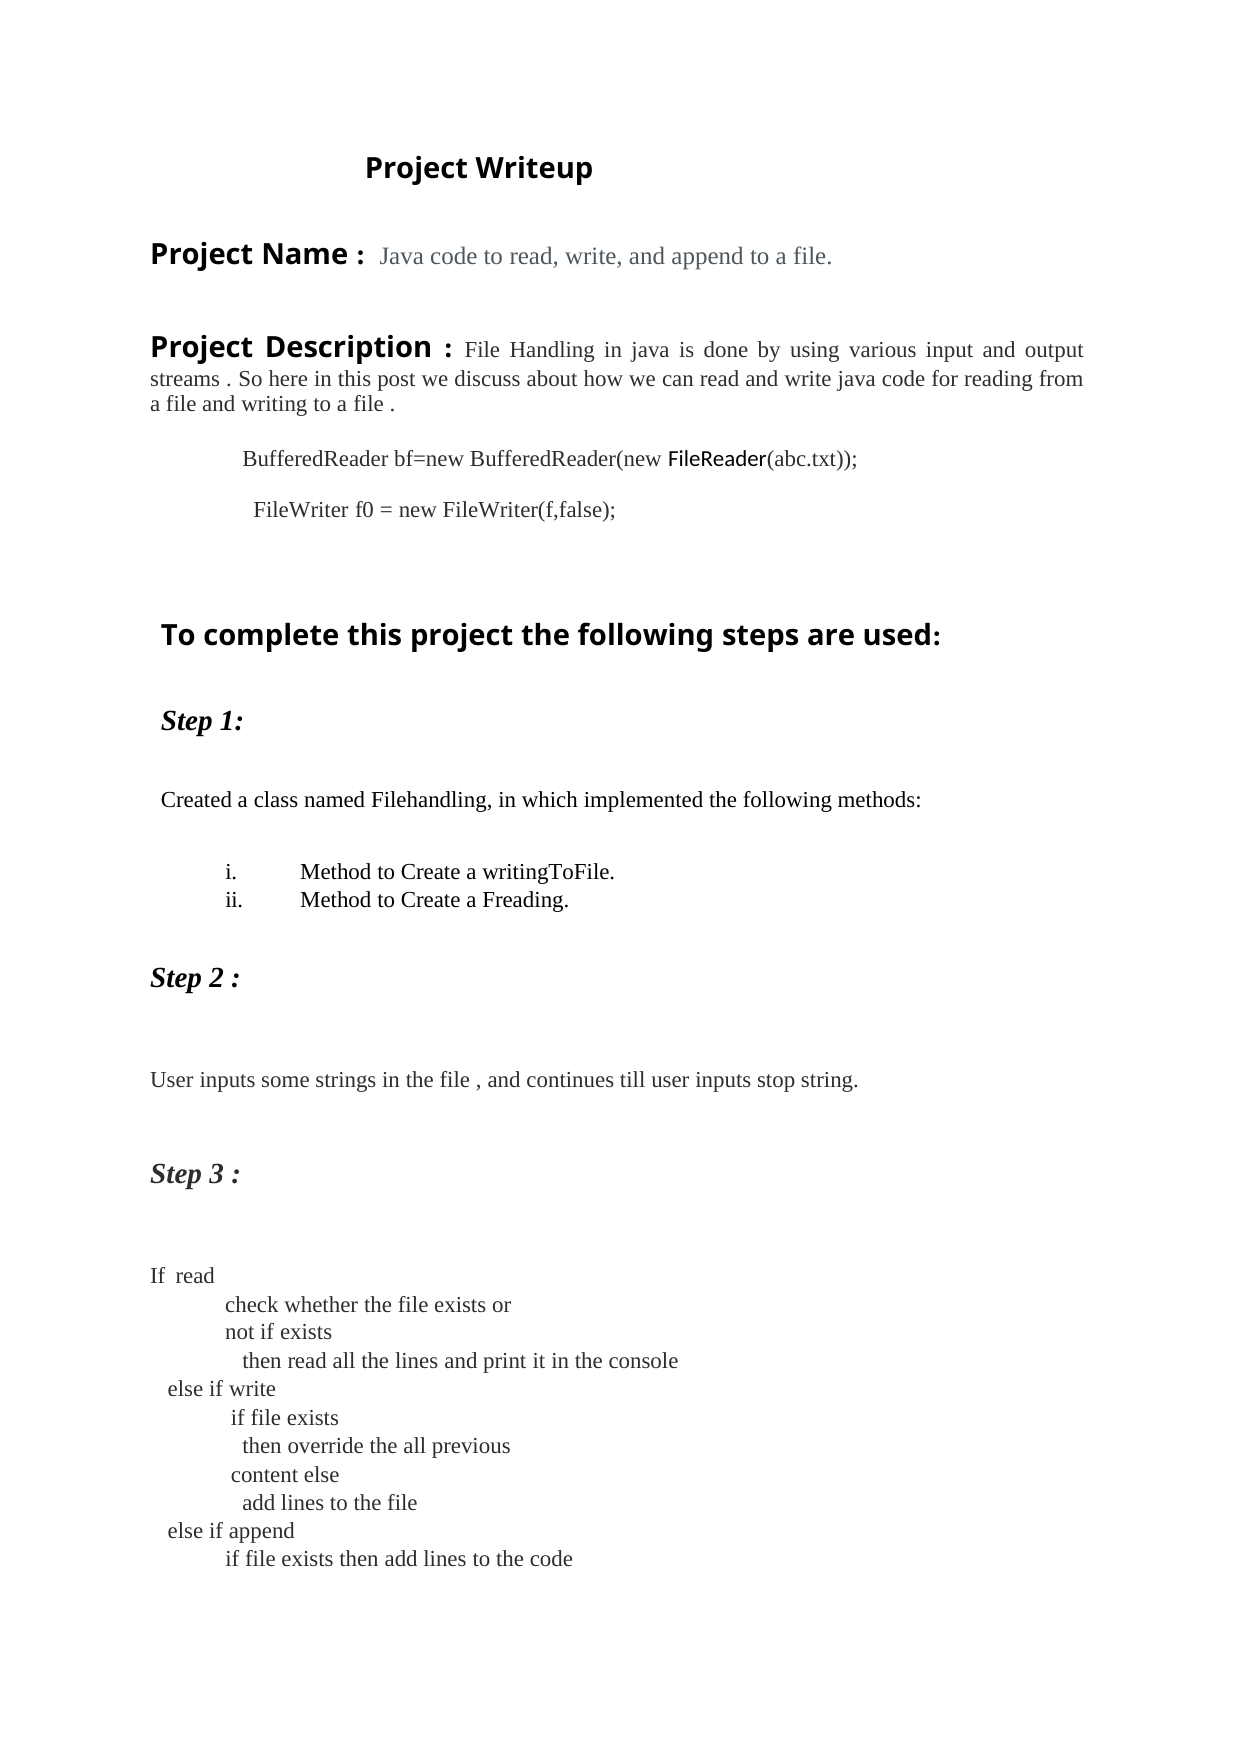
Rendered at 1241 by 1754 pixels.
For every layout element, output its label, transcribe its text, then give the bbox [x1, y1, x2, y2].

text check whether the file exists or not if exists [225, 1291, 546, 1345]
text Project Writeup [150, 148, 1096, 187]
text else if write [167, 1375, 1096, 1402]
text if file exists then add lines to the code [225, 1546, 1096, 1572]
list Method to Create a writingToFile. [225, 858, 1096, 884]
text add lines to the file else if append [167, 1489, 419, 1544]
text then read all the lines and print it in the console [242, 1347, 1096, 1373]
subtitle Step 3 : [150, 1157, 1096, 1190]
text User inputs some strings in the file , and continues till user inputs stop string. [150, 1066, 1096, 1092]
subtitle Step 2 : [150, 961, 1096, 994]
title To complete this project the following steps are used: [161, 614, 1096, 654]
text If read [150, 1262, 216, 1289]
text Project Name : Java code to read, write, and append to a file. [150, 233, 1096, 273]
text Project Description : File Handling in java is done by using various input and output streams . So here in this post we discuss about how we can read and write java code for reading from a file and writing to a file . [150, 326, 1085, 417]
text then override the all previous content else [231, 1432, 583, 1487]
subtitle Step 1: [161, 703, 1096, 737]
text if file exists [231, 1404, 1096, 1430]
text BufferedReader bf=new BufferedReader(new FileReader(abc.txt)); FileWriter f0 = new FileWriter(f,false); [242, 444, 859, 522]
list Method to Create a Freading. [225, 886, 1096, 913]
text Created a class named Filehandling, in which implemented the following methods: [161, 786, 1096, 813]
